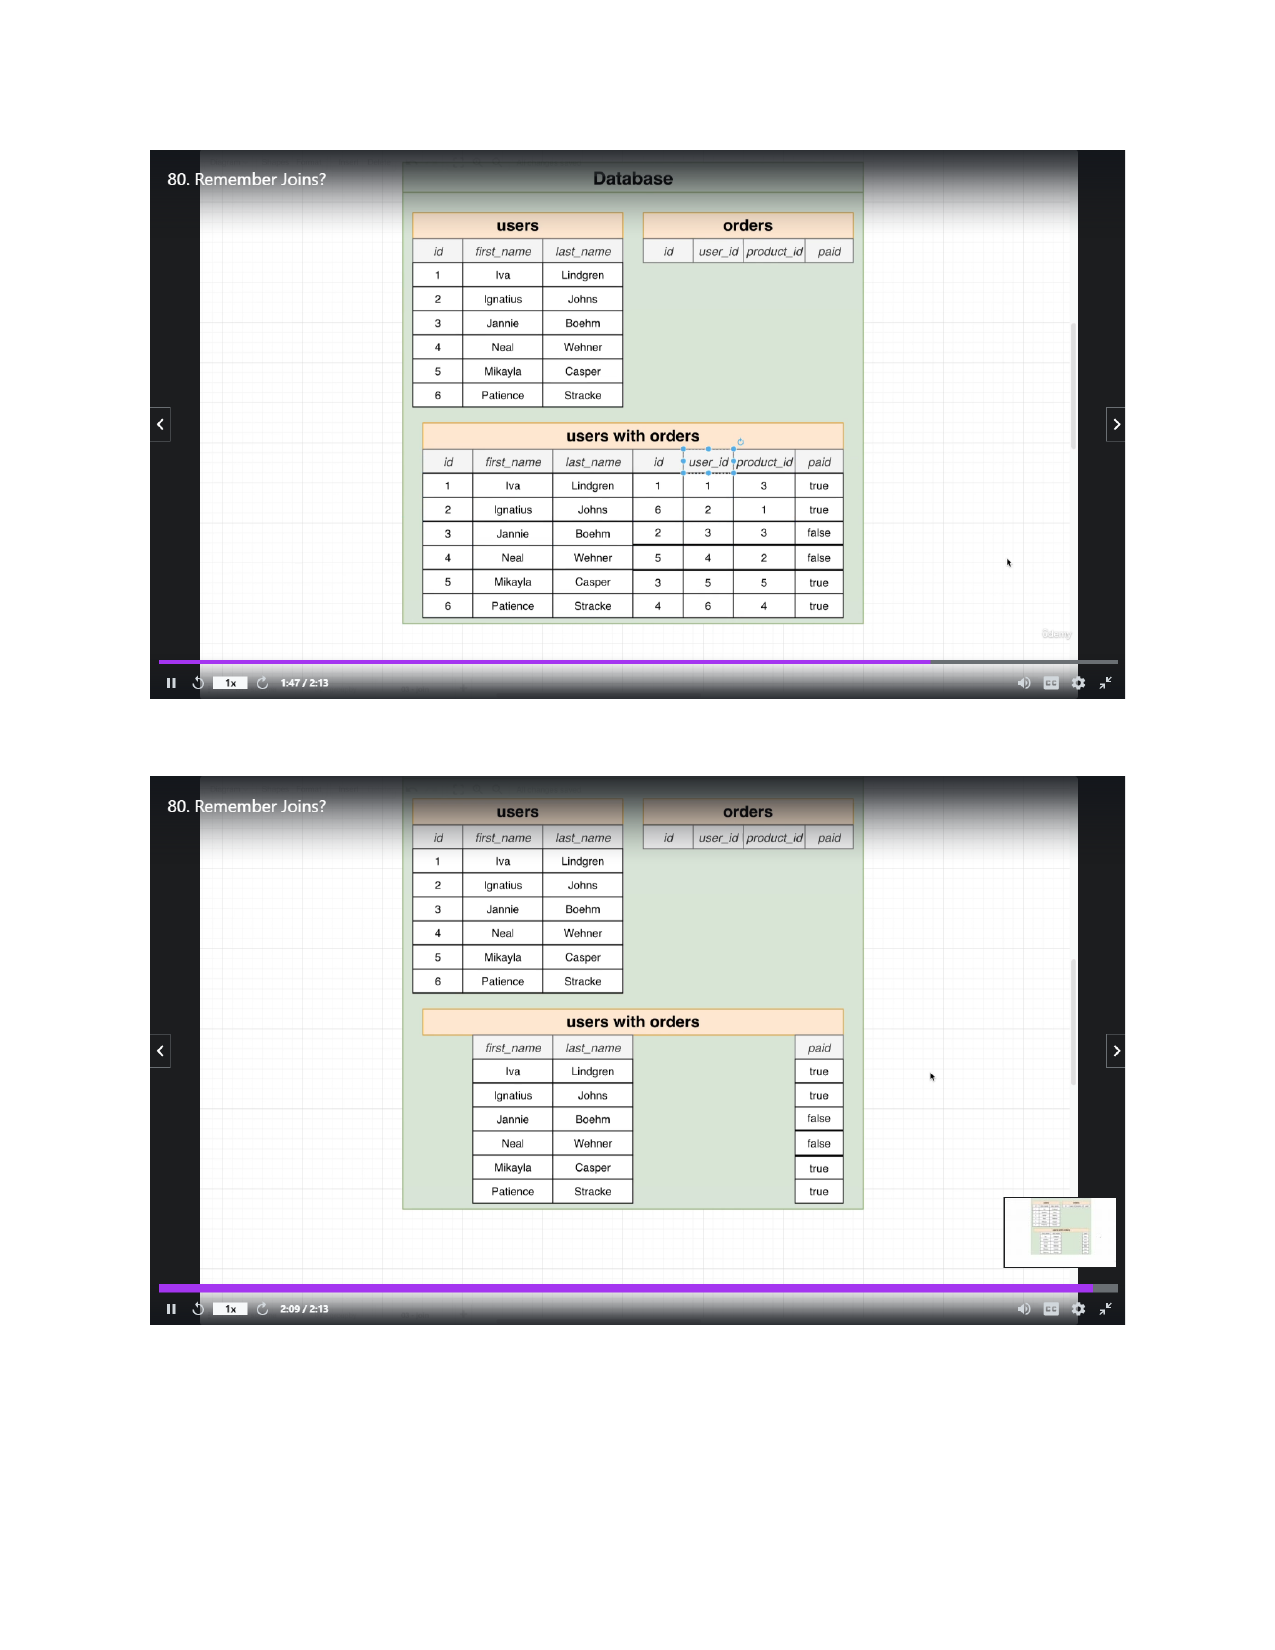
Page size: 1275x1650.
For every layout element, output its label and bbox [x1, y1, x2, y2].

picture [150, 776, 1125, 1325]
picture [150, 150, 1125, 699]
